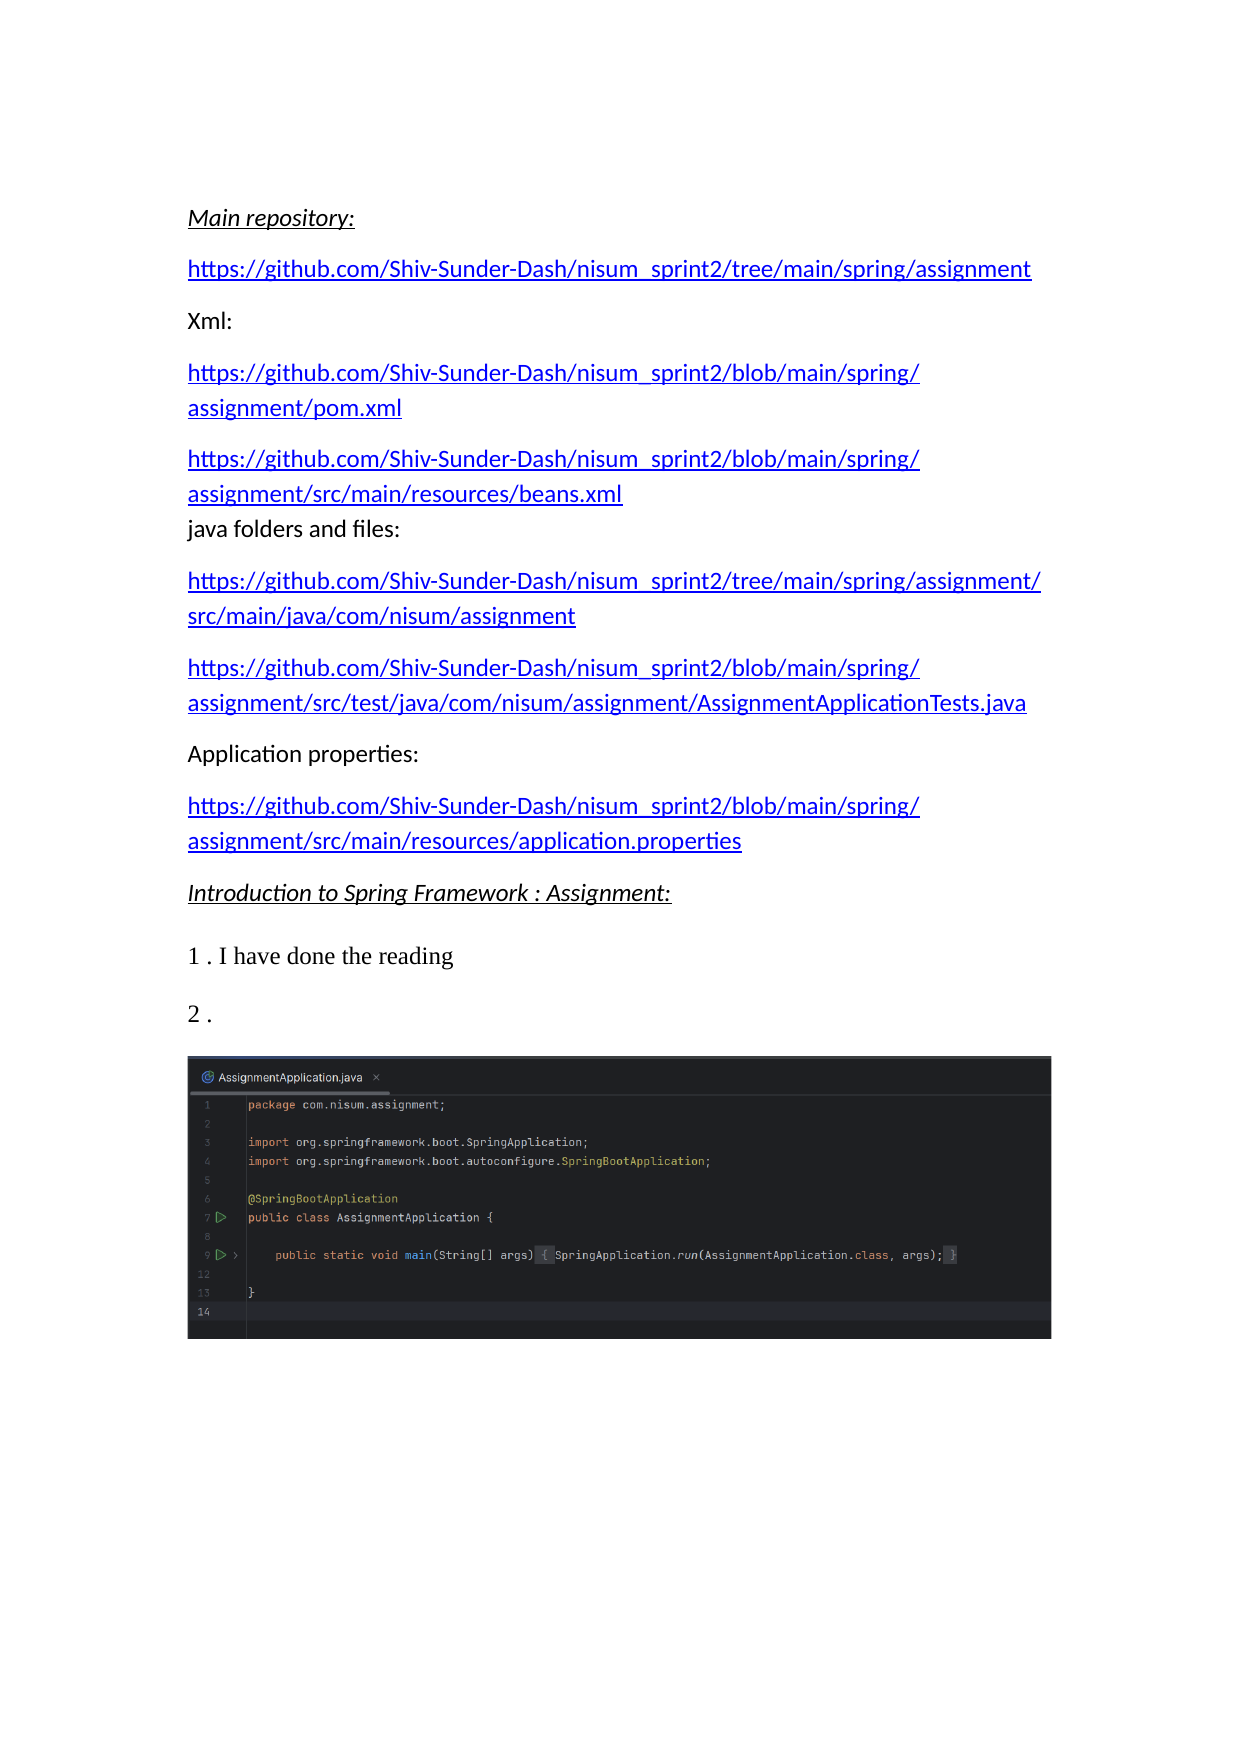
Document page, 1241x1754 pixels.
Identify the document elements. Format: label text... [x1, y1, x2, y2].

list 1 . I have done the reading [187, 941, 1053, 969]
text https://github.com/Shiv-Sunder-Dash/nisum_sprint2/blob/main/spring/assignment/src/main/resources/application.properties [187, 790, 1053, 856]
picture [187, 1056, 1052, 1339]
text Xml: [187, 305, 1053, 336]
text https://github.com/Shiv-Sunder-Dash/nisum_sprint2/blob/main/spring/assignment/pom.xml [187, 357, 1053, 422]
text https://github.com/Shiv-Sunder-Dash/nisum_sprint2/blob/main/spring/assignment/src/test/java/com/nisum/assignment/AssignmentApplicationTests.java [187, 652, 1053, 717]
text Application properties: [187, 738, 1053, 769]
text https://github.com/Shiv-Sunder-Dash/nisum_sprint2/tree/main/spring/assignment [187, 253, 1053, 284]
text Main repository: [187, 202, 1053, 232]
text https://github.com/Shiv-Sunder-Dash/nisum_sprint2/tree/main/spring/assignment/src/main/java/com/nisum/assignment [187, 565, 1053, 631]
list 2 . [187, 999, 1053, 1027]
text https://github.com/Shiv-Sunder-Dash/nisum_sprint2/blob/main/spring/assignment/src/main/resources/beans.xml java folders and files: [187, 443, 1053, 544]
text Introduction to Spring Framework : Assignment: [187, 877, 1053, 907]
